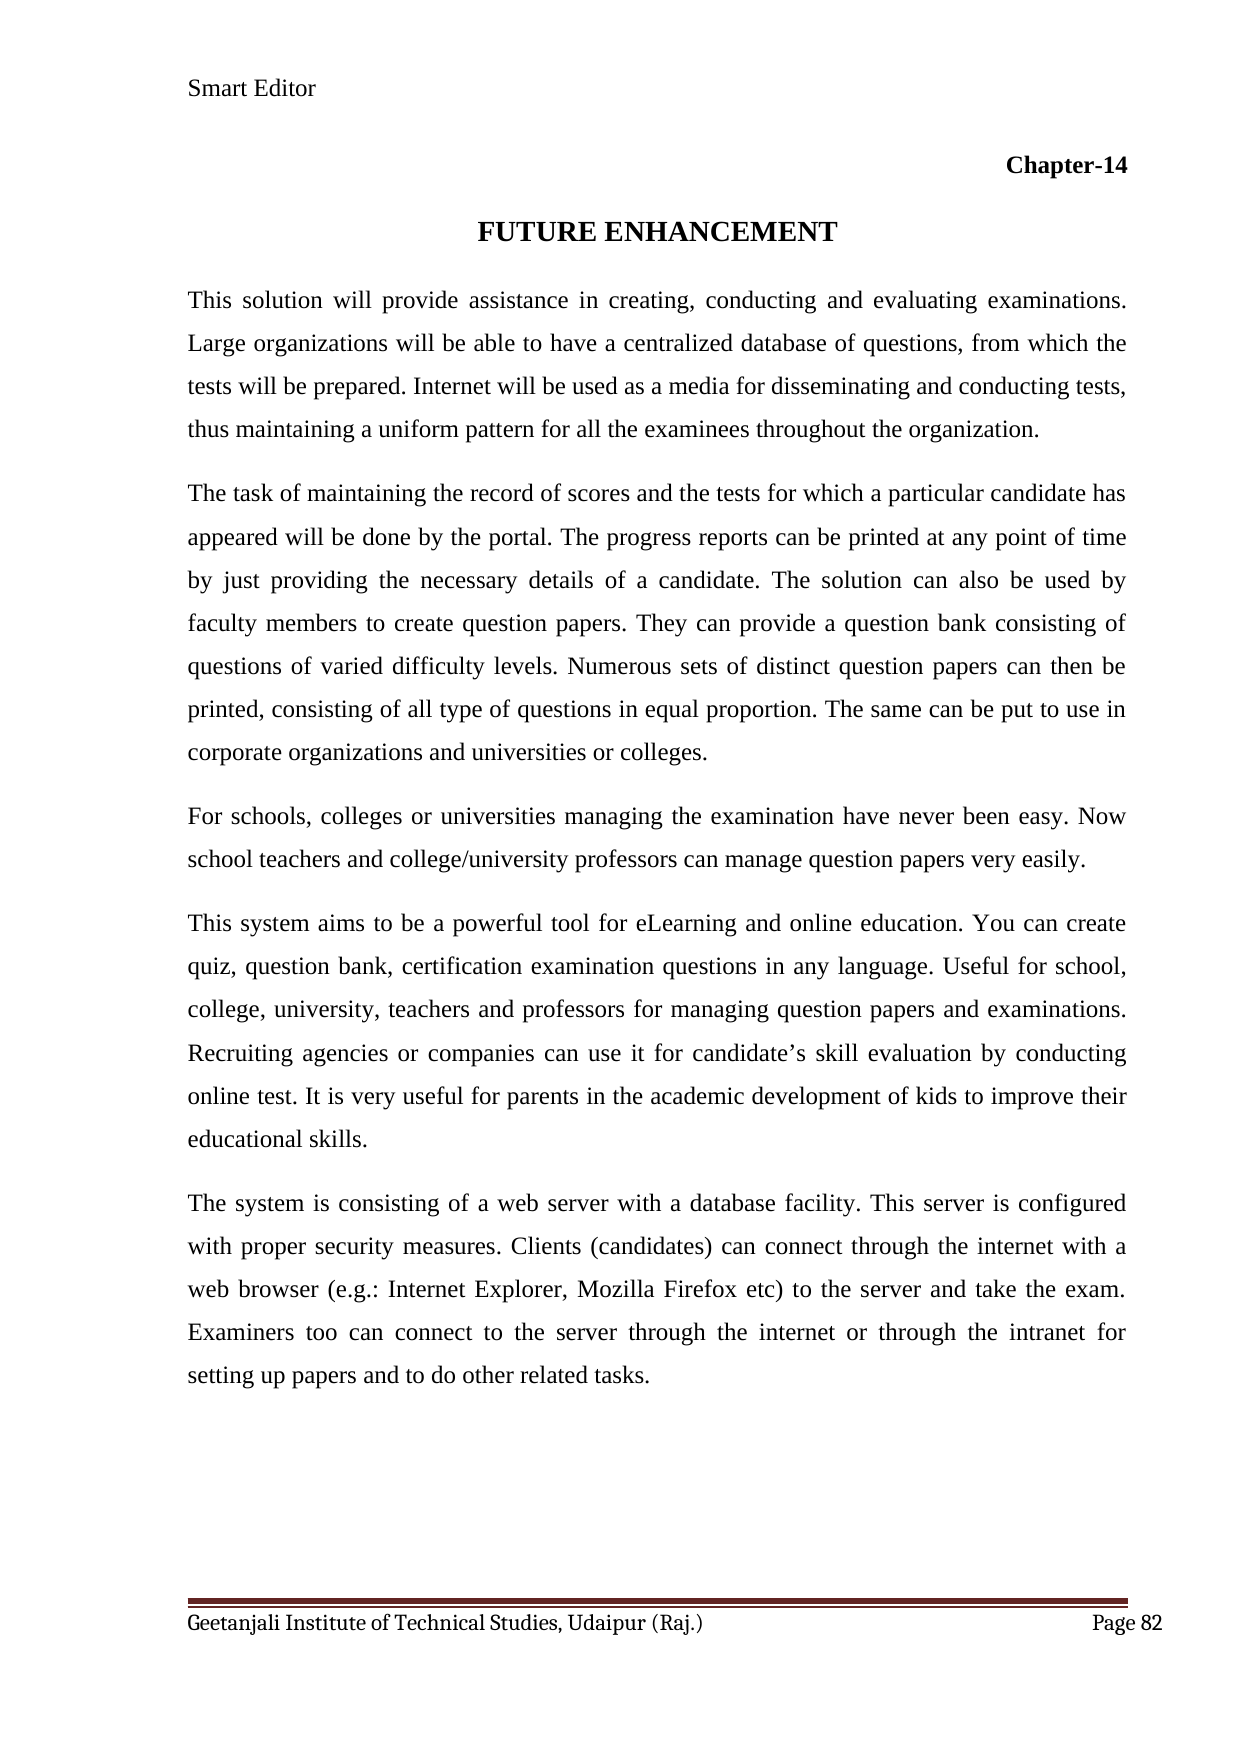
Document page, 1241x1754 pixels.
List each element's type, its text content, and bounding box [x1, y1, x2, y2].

text This system aims to be a powerful tool for eLearning and online education. You can create quiz, question bank, certification examination questions in any language. Useful for school, college, university, teachers and professors for managing question papers and examinations. Recruiting agencies or companies can use it for candidate’s skill evaluation by conducting online test. It is very useful for parents in the academic development of kids to improve their educational skills. [187, 908, 1128, 1153]
text The task of maintaining the record of scores and the tests for which a particular candidate has appeared will be done by the portal. The progress reports can be printed at any point of time by just providing the necessary details of a candidate. The solution can also be used by faculty members to create question papers. They can provide a question bank consisting of questions of varied difficulty levels. Numerous sets of distinct question papers can then be printed, consisting of all type of questions in equal proportion. The same can be put to use in corporate organizations and universities or colleges. [187, 478, 1128, 766]
text The system is consisting of a web server with a database facility. This server is configured with proper security measures. Clients (candidates) can connect through the internet with a web browser (e.g.: Internet Explorer, Mozilla Firefox etc) to the server and take the exam. Examiners too can connect to the server through the internet or through the intranet for setting up papers and to do other related tasks. [187, 1188, 1128, 1389]
text This solution will provide assistance in creating, conducting and evaluating examinations. Large organizations will be able to have a centralized database of questions, from which the tests will be prepared. Internet will be used as a media for disseminating and conducting tests, thus maintaining a uniform pattern for all the examinees throughout the organization. [187, 285, 1128, 443]
text For schools, colleges or universities managing the examination have never been easy. Now school teachers and college/university professors can manage question papers very easily. [187, 801, 1128, 873]
text Chapter-14 [187, 150, 1128, 179]
text FUTURE ENHANCEMENT [187, 214, 1128, 247]
